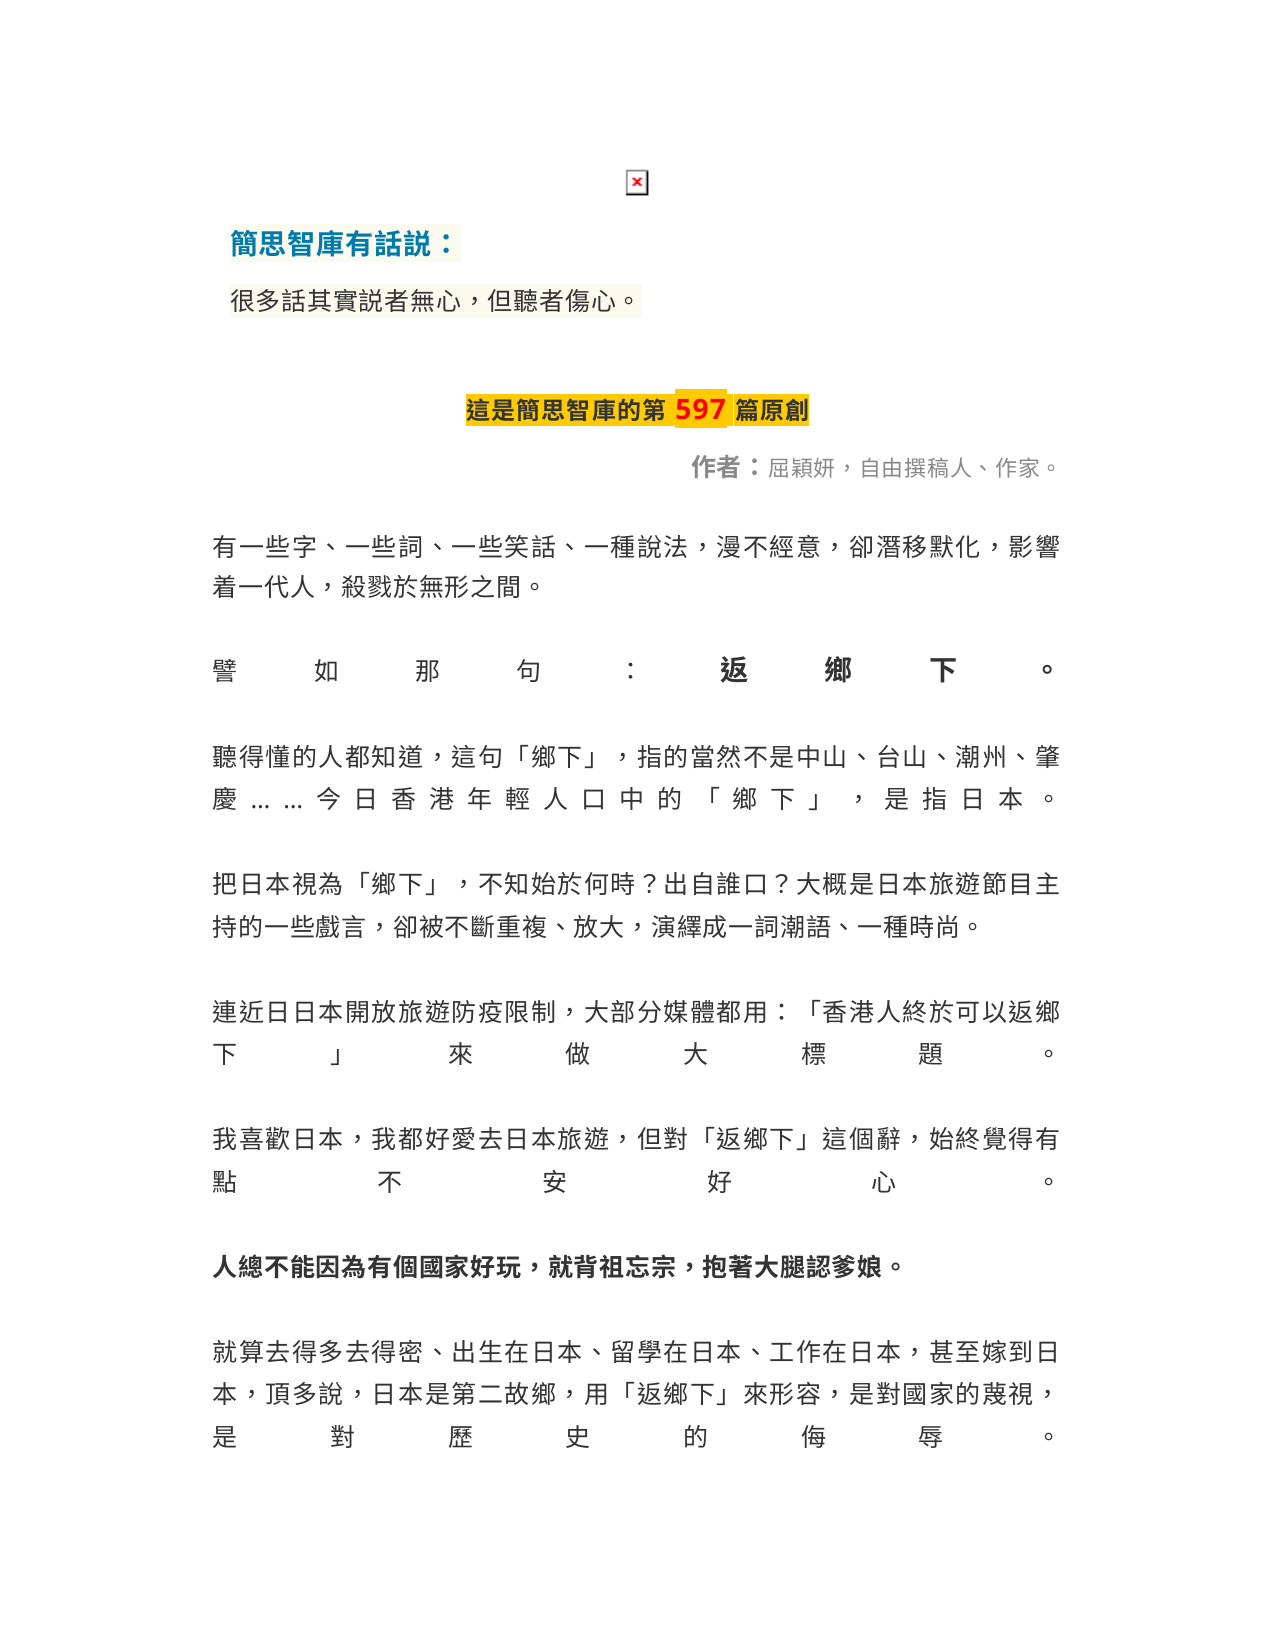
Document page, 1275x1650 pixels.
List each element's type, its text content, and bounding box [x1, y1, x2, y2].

text 這是簡思智庫的第 597 篇原創 [230, 389, 675, 428]
text 這是簡思智庫的第 597 篇原創 [727, 389, 1045, 428]
text 譬如那句：返鄉下。 聽得懂的人都知道，這句「鄉下」，指的當然不是中山、台山、潮州、肇慶……今日香港年輕人口中的「鄉下」，是指日本。 把日本視為「鄉下」，不知始於何時？出自誰口？大概是日本旅遊節目主持的一些戲言，卻被不斷重複、放大，演繹成一詞潮語、一種時尚。 [212, 646, 1062, 943]
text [212, 1326, 1062, 1496]
text 連近日日本開放旅遊防疫限制，大部分媒體都用：「香港人終於可以返鄉下」來做大標題。 我喜歡日本，我都好愛去日本旅遊，但對「返鄉下」這個辭，始終覺得有點不安好心。 人總不能因為有個國家好玩，就背祖忘宗，抱著大腿認爹娘。 [212, 986, 1062, 1283]
text 有一些字、一些詞、一些笑話、一種說法，漫不經意，卻潛移默化，影響着一代人，殺戮於無形之間。 [212, 523, 1062, 603]
text 作者：屈穎妍，自由撰稿人、作家。 [212, 443, 1062, 483]
text 簡思智庫有話説： [230, 222, 1045, 262]
picture [612, 160, 663, 210]
text 很多話其實説者無心，但聽者傷心。 [230, 278, 1045, 318]
